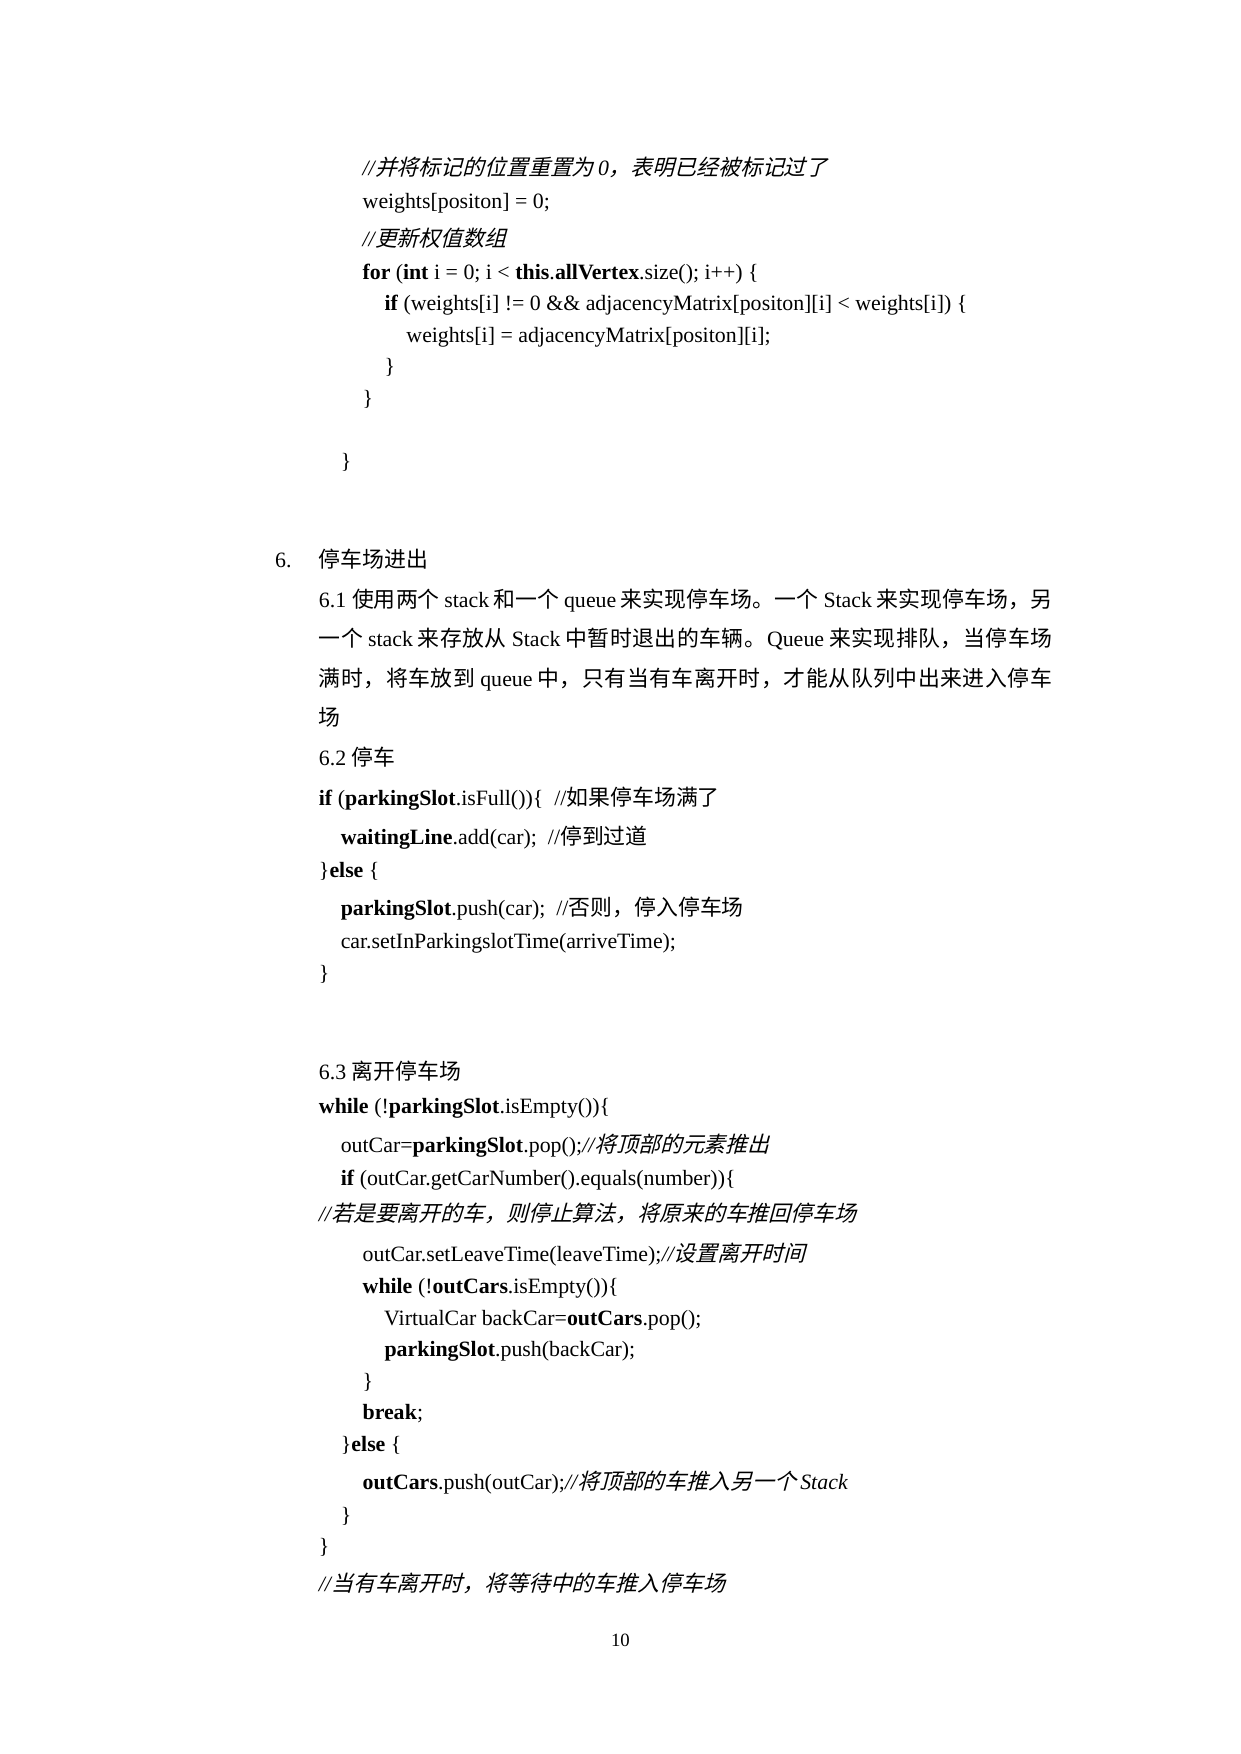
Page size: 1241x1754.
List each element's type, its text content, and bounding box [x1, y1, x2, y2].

text 6.2 停车 [319, 740, 1053, 772]
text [319, 1196, 1053, 1598]
text 6.1 使用两个stack和一个queue来实现停车场。一个Stack来实现停车场，另一个stack来存放从Stack中暂时退出的车辆。Queue来实现排队，当停车场满时，将车放到queue中，只有当有车离开时，才能从队列中出来进入停车场 [319, 582, 1053, 732]
text if (parkingSlot.isFull()){ //如果停车场满了 waitingLine.add(car); //停到过道 }else { parkingSlot.push(car); //否则，停入停车场 car.setInParkingslotTime(arriveTime); } [319, 779, 1053, 985]
text while (!parkingSlot.isEmpty()){ outCar=parkingSlot.pop();//将顶部的元素推出 if (outCar.getCarNumber().equals(number)){ [319, 1093, 1053, 1190]
list 停车场进出 [275, 542, 1053, 574]
text 6.3 离开停车场 [319, 1054, 1053, 1086]
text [319, 150, 1053, 473]
